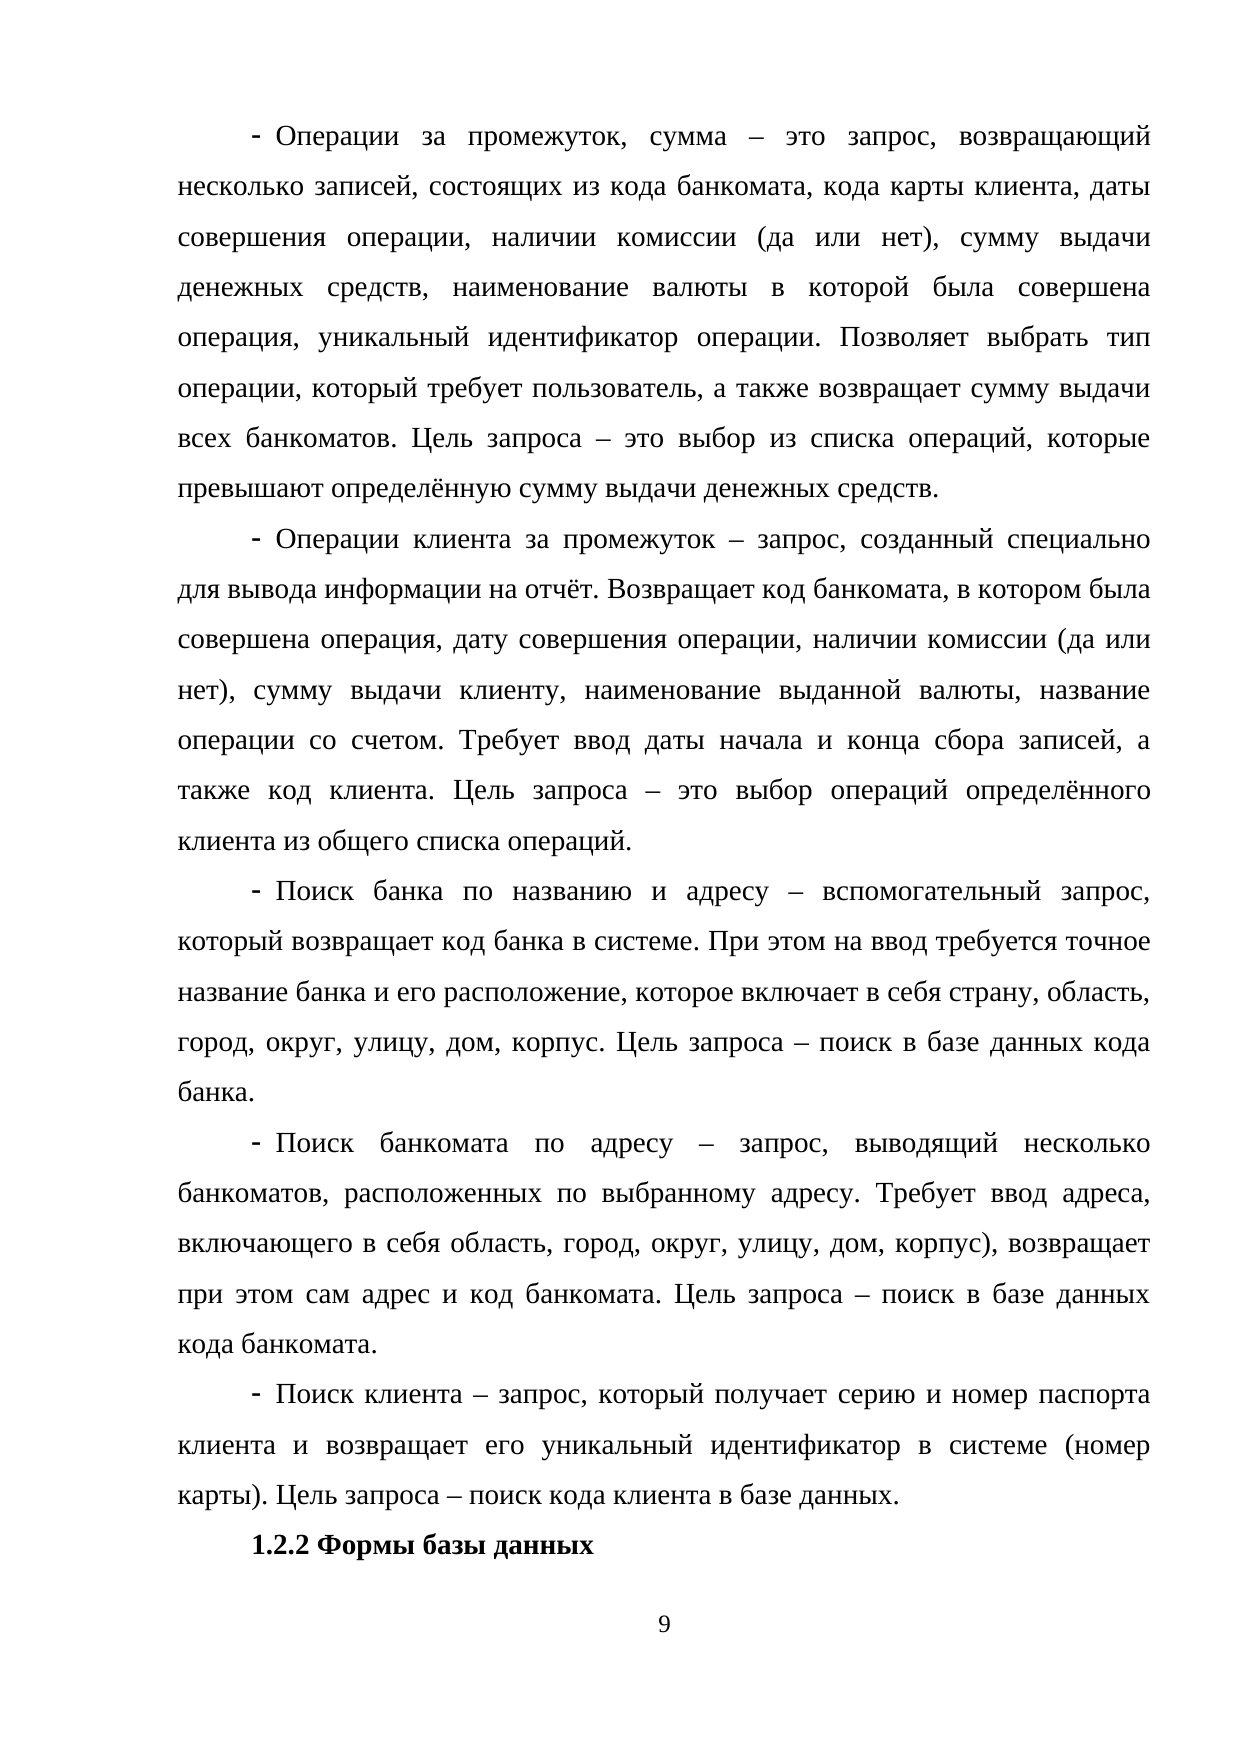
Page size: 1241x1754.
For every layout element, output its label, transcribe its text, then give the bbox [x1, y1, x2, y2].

text Операции за промежуток, сумма – это запрос, возвращающий несколько записей, состоящих из кода банкомата, кода карты клиента, даты совершения операции, наличии комиссии (да или нет), сумму выдачи денежных средств, наименование валюты в которой была совершена операция, уникальный идентификатор операции. Позволяет выбрать тип операции, который требует пользователь, а также возвращает сумму выдачи всех банкоматов. Цель запроса – это выбор из списка операций, которые превышают определённую сумму выдачи денежных средств. [177, 118, 1152, 504]
text Формы базы данных [177, 1527, 1152, 1561]
text Поиск клиента – запрос, который получает серию и номер паспорта клиента и возвращает его уникальный идентификатор в системе (номер карты). Цель запроса – поиск кода клиента в базе данных. [177, 1376, 1152, 1511]
text Операции клиента за промежуток – запрос, созданный специально для вывода информации на отчёт. Возвращает код банкомата, в котором была совершена операция, дату совершения операции, наличии комиссии (да или нет), сумму выдачи клиенту, наименование выданной валюты, название операции со счетом. Требует ввод даты начала и конца сбора записей, а также код клиента. Цель запроса – это выбор операций определённого клиента из общего списка операций. [177, 521, 1152, 856]
text Поиск банкомата по адресу – запрос, выводящий несколько банкоматов, расположенных по выбранному адресу. Требует ввод адреса, включающего в себя область, город, округ, улицу, дом, корпус), возвращает при этом сам адрес и код банкомата. Цель запроса – поиск в базе данных кода банкомата. [177, 1125, 1152, 1359]
text Поиск банка по названию и адресу – вспомогательный запрос, который возвращает код банка в системе. При этом на ввод требуется точное название банка и его расположение, которое включает в себя страну, область, город, округ, улицу, дом, корпус. Цель запроса – поиск в базе данных кода банка. [177, 873, 1152, 1108]
